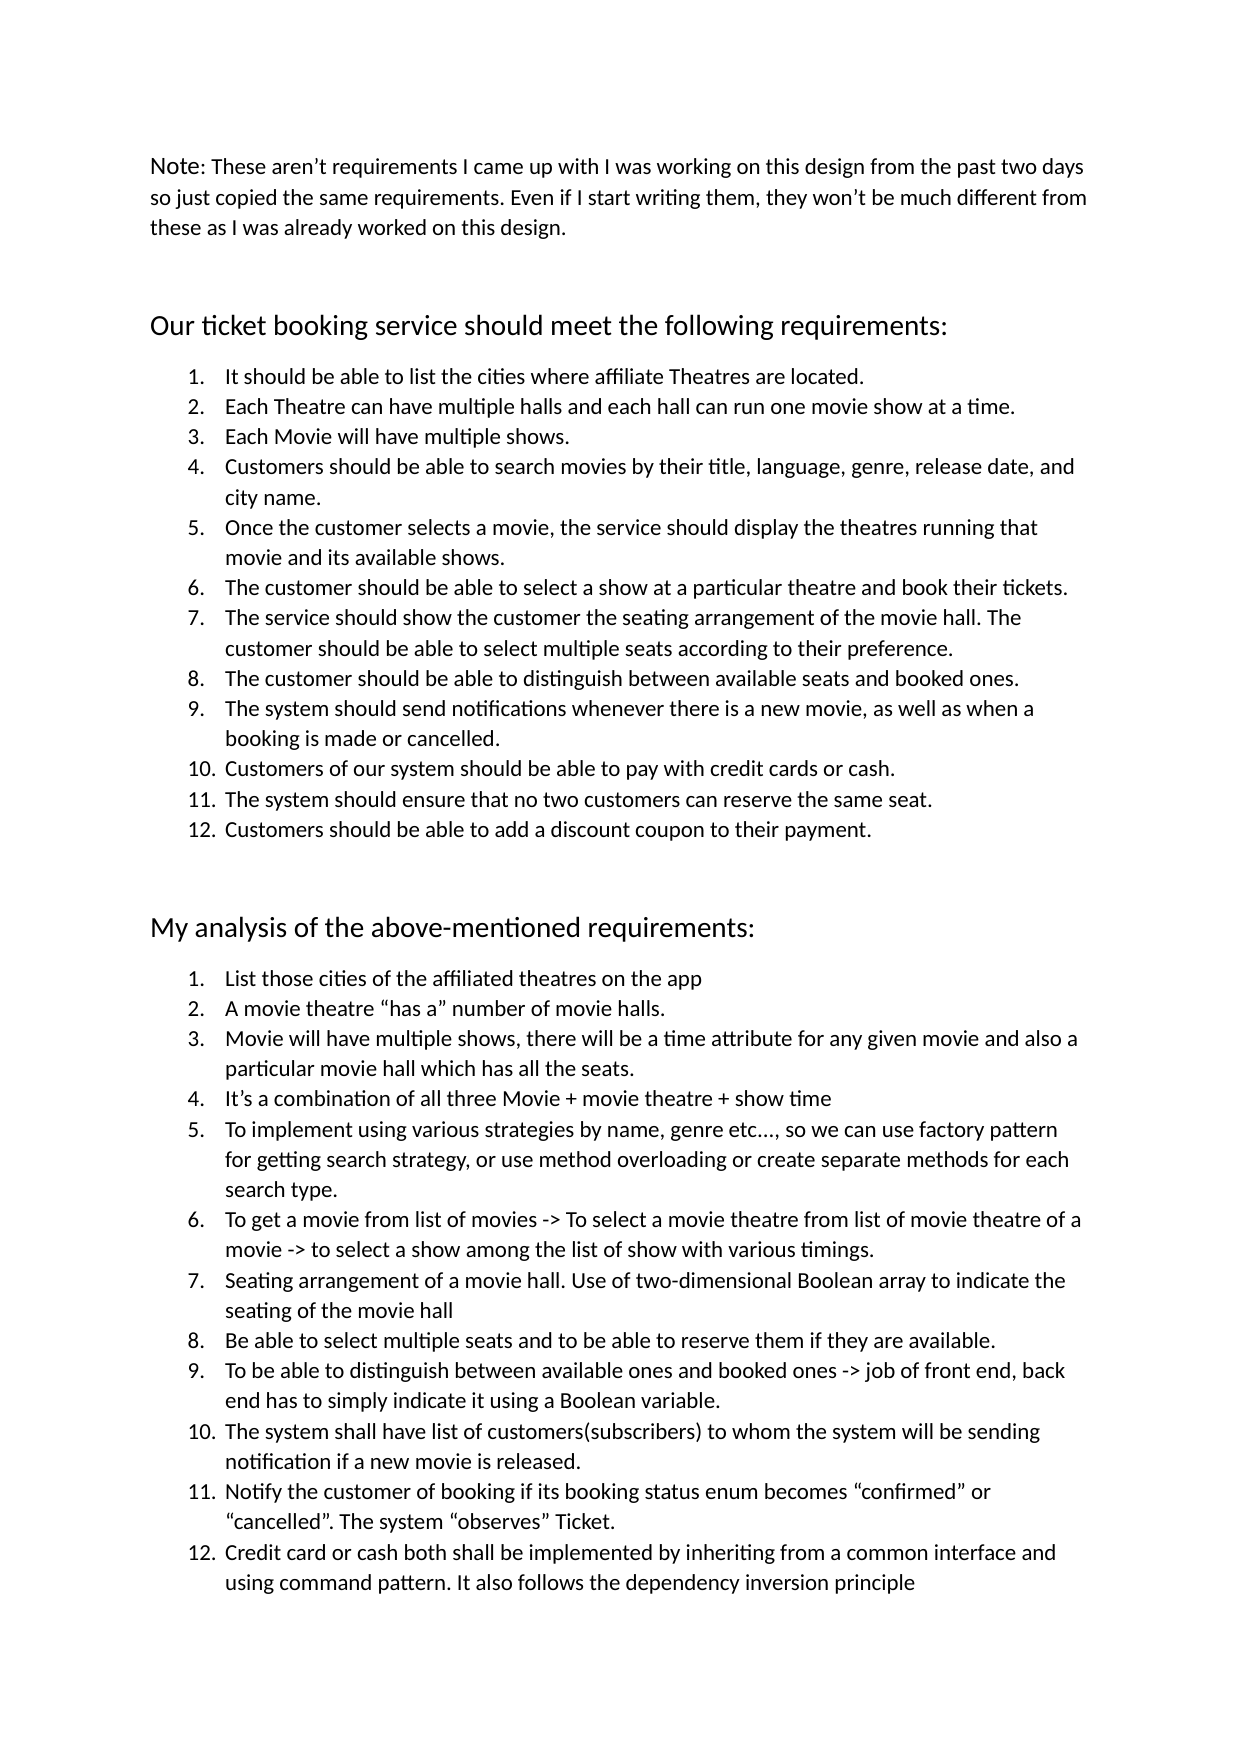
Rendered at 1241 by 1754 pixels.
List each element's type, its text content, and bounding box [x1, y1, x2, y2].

list The system shall have list of customers(subscribers) to whom the system will be sending notification if a new movie is released. [187, 1417, 1090, 1475]
text My analysis of the above-mentioned requirements: [150, 909, 1090, 944]
list Be able to select multiple seats and to be able to reserve them if they are available. [187, 1326, 1090, 1354]
list The customer should be able to distinguish between available seats and booked ones. [187, 664, 1090, 692]
list The customer should be able to select a show at a particular theatre and book their tickets. [187, 573, 1090, 601]
list Customers of our system should be able to pay with credit cards or cash. [187, 754, 1090, 782]
list Customers should be able to add a discount coupon to their payment. [187, 815, 1090, 843]
list Each Theatre can have multiple halls and each hall can run one movie show at a time. [187, 392, 1090, 420]
list Customers should be able to search movies by their title, language, genre, release date, and city name. [187, 452, 1090, 511]
text Note: These aren’t requirements I came up with I was working on this design from the past two days so just copied the same requirements. Even if I start writing them, they won’t be much different from these as I was already worked on this design. [150, 150, 1090, 241]
list List those cities of the affiliated theatres on the app [187, 964, 1090, 992]
list It should be able to list the cities where affiliate Theatres are located. [187, 362, 1090, 390]
list The system should ensure that no two customers can reserve the same seat. [187, 785, 1090, 813]
list To be able to distinguish between available ones and booked ones -> job of front end, back end has to simply indicate it using a Boolean variable. [187, 1356, 1090, 1415]
list Once the customer selects a movie, the service should display the theatres running that movie and its available shows. [187, 513, 1090, 571]
list A movie theatre “has a” number of movie halls. [187, 994, 1090, 1022]
list Movie will have multiple shows, there will be a time attribute for any given movie and also a particular movie hall which has all the seats. [187, 1024, 1090, 1082]
list Seating arrangement of a movie hall. Use of two-dimensional Boolean array to indicate the seating of the movie hall [187, 1266, 1090, 1324]
list It’s a combination of all three Movie + movie theatre + show time [187, 1084, 1090, 1113]
list The system should send notifications whenever there is a new movie, as well as when a booking is made or cancelled. [187, 694, 1090, 752]
list Notify the customer of booking if its booking status enum becomes “confirmed” or “cancelled”. The system “observes” Ticket. [187, 1477, 1090, 1536]
list To implement using various strategies by name, genre etc..., so we can use factory pattern for getting search strategy, or use method overloading or create separate methods for each search type. [187, 1115, 1090, 1203]
text Our ticket booking service should meet the following requirements: [150, 307, 1090, 342]
list Credit card or cash both shall be implemented by inheriting from a common interface and using command pattern. It also follows the dependency inversion principle [187, 1538, 1090, 1596]
list Each Movie will have multiple shows. [187, 422, 1090, 450]
list The service should show the customer the seating arrangement of the movie hall. The customer should be able to select multiple seats according to their preference. [187, 603, 1090, 662]
list To get a movie from list of movies -> To select a movie theatre from list of movie theatre of a movie -> to select a show among the list of show with various timings. [187, 1205, 1090, 1264]
